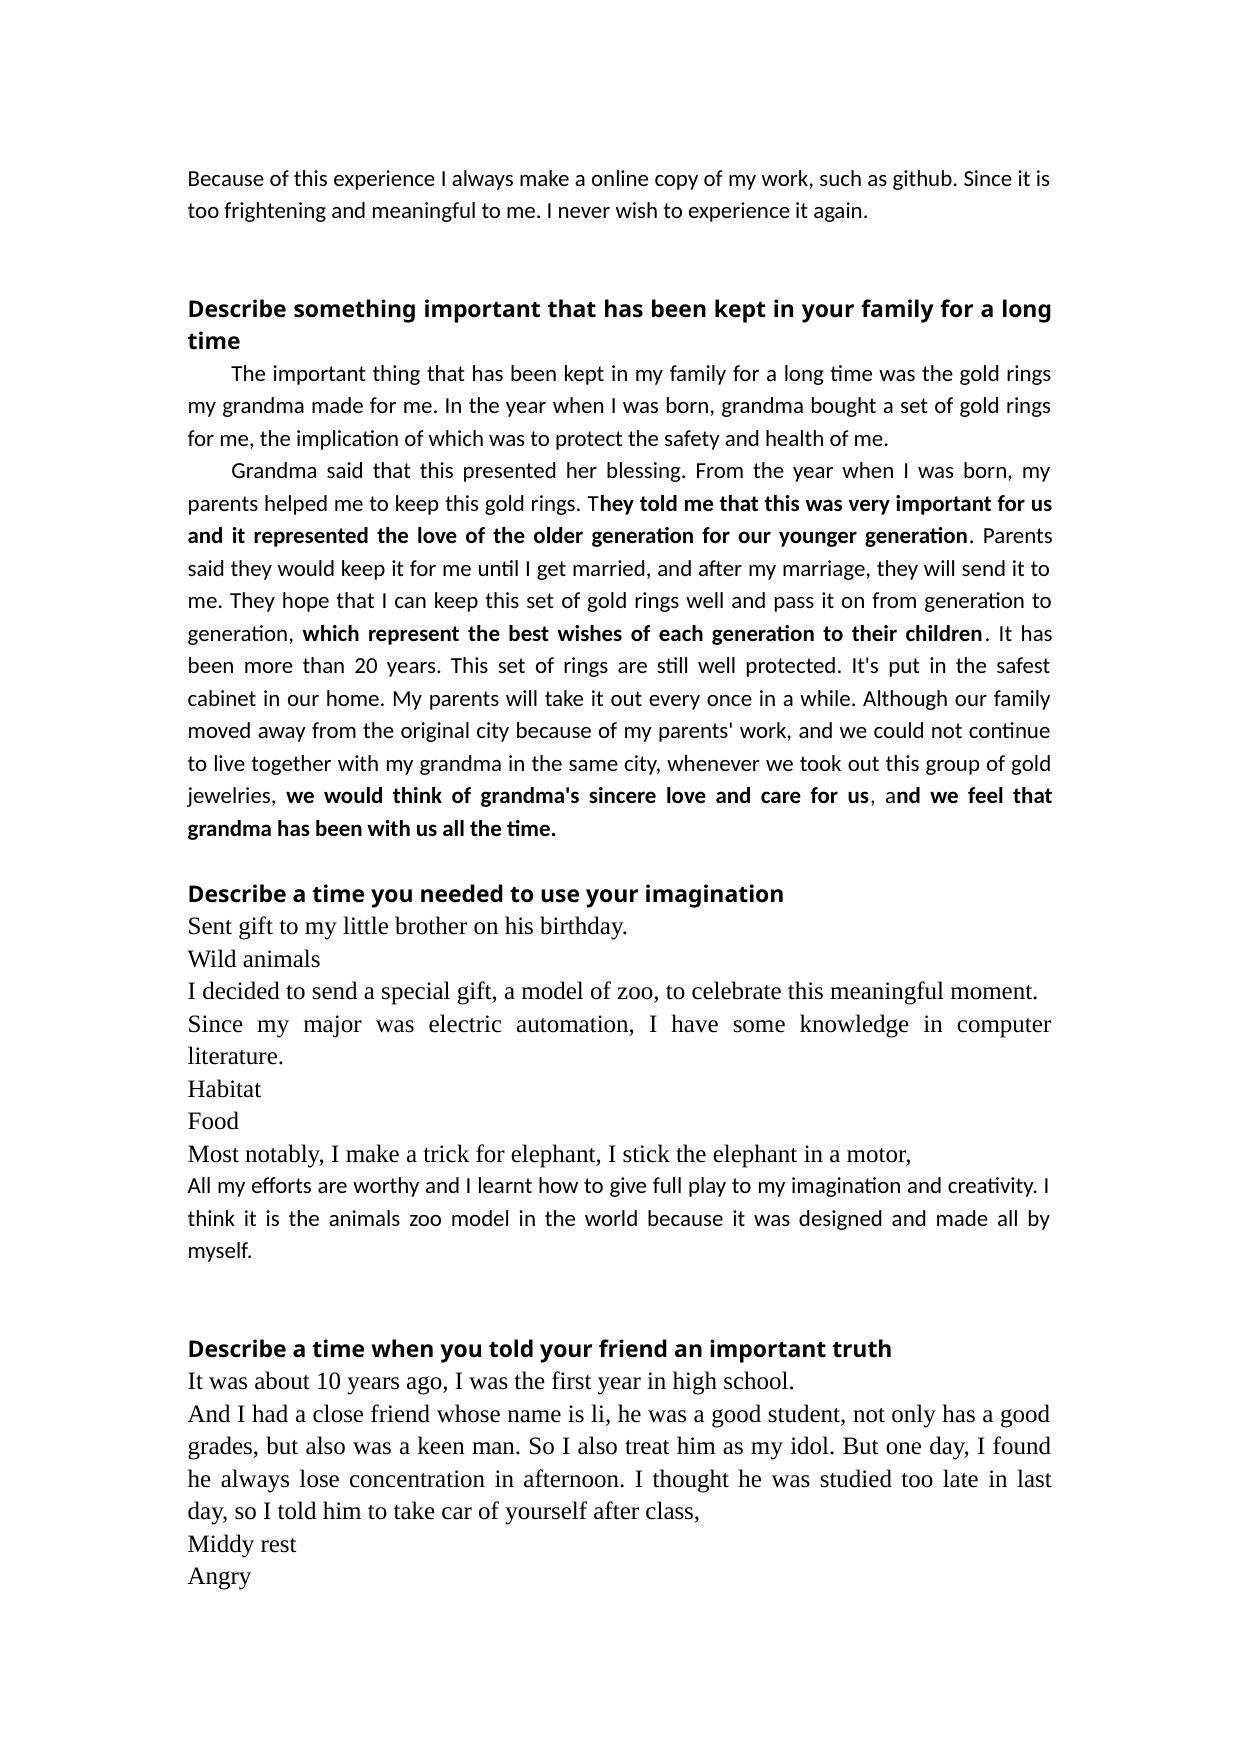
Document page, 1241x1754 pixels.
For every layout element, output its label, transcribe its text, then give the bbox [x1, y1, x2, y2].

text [187, 162, 1053, 227]
text Middy rest [187, 1527, 1053, 1559]
text Grandma said that this presented her blessing. From the year when I was born, my parents helped me to keep this gold rings. They told me that this was very important for us and it represented the love of the older generation for our younger generation. Parents said they would keep it for me until I get married, and after my marriage, they will send it to me. They hope that I can keep this set of gold rings well and pass it on from generation to generation, which represent the best wishes of each generation to their children. It has been more than 20 years. This set of rings are still well protected. It's put in the safest cabinet in our home. My parents will take it out every once in a while. Although our family moved away from the original city because of my parents' work, and we could not continue to live together with my grandma in the same city, whenever we took out this group of gold jewelries, we would think of grandma's sincere love and care for us, and we feel that grandma has been with us all the time. [187, 454, 1053, 844]
text Habitat [187, 1072, 1053, 1104]
text Wild animals [187, 942, 1053, 974]
subtitle Describe something important that has been kept in your family for a long time [187, 292, 1053, 357]
text All my efforts are worthy and I learnt how to give full play to my imagination and creativity. I think it is the animals zoo model in the world because it was designed and made all by myself. [187, 1169, 1053, 1267]
text Food [187, 1104, 1053, 1137]
subtitle Describe a time you needed to use your imagination [187, 877, 1053, 909]
text The important thing that has been kept in my family for a long time was the gold rings my grandma made for me. In the year when I was born, grandma bought a set of gold rings for me, the implication of which was to protect the safety and health of me. [187, 357, 1053, 454]
text Angry [187, 1559, 1053, 1592]
text I decided to send a special gift, a model of zoo, to celebrate this meaningful moment. [187, 974, 1053, 1007]
subtitle Describe a time when you told your friend an important truth [187, 1332, 1053, 1364]
text Most notably, I make a trick for elephant, I stick the elephant in a motor, [187, 1137, 1053, 1169]
text Sent gift to my little brother on his birthday. [187, 909, 1053, 942]
text Since my major was electric automation, I have some knowledge in computer literature. [187, 1007, 1053, 1072]
text It was about 10 years ago, I was the first year in high school. [187, 1364, 1053, 1397]
text And I had a close friend whose name is li, he was a good student, not only has a good grades, but also was a keen man. So I also treat him as my idol. But one day, I found he always lose concentration in afternoon. I thought he was studied too late in last day, so I told him to take car of yourself after class, [187, 1397, 1053, 1527]
